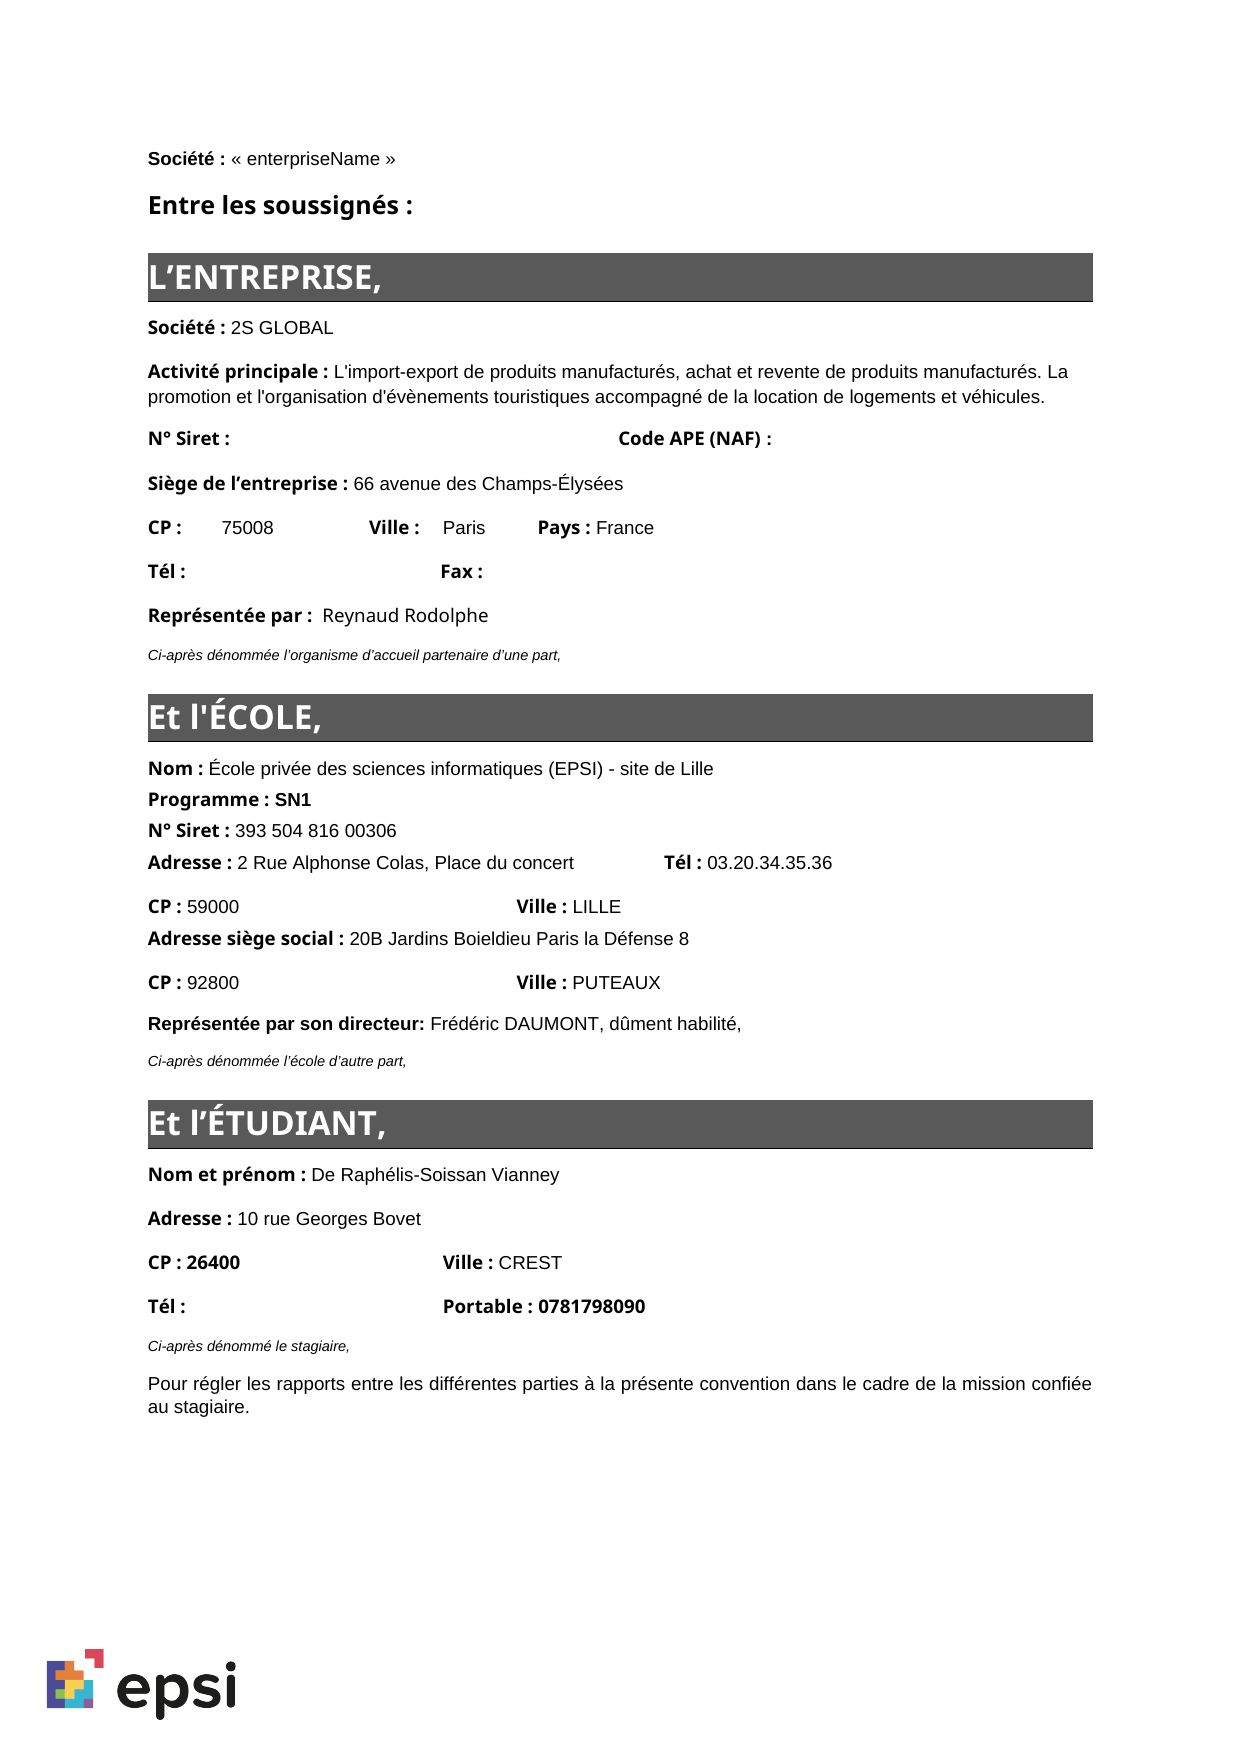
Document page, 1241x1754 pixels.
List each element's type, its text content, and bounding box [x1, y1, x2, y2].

text Société : « enterpriseName » [148, 148, 1093, 169]
text CP : 92800 Ville : PUTEAUX [148, 969, 1093, 994]
subtitle Et l’ÉTUDIANT, [148, 1100, 1093, 1148]
text Nom : École privée des sciences informatiques (EPSI) - site de Lille [148, 755, 1093, 780]
text Siège de l’entreprise : 66 avenue des Champs-Élysées [148, 470, 1093, 496]
text Adresse : 2 Rue Alphonse Colas, Place du concert Tél : 03.20.34.35.36 [148, 849, 1093, 875]
subtitle Et l'ÉCOLE, [148, 694, 1093, 741]
text Adresse siège social : 20B Jardins Boieldieu Paris la Défense 8 [148, 925, 1093, 950]
text N° Siret : 393 504 816 00306 [148, 818, 1093, 843]
text Programme : SN1 [148, 786, 1093, 812]
text N° Siret : Code APE (NAF) : [148, 426, 1093, 451]
text Ci-après dénommée l’école d’autre part, [148, 1053, 1093, 1070]
text Représentée par : Reynaud Rodolphe [148, 602, 1093, 628]
text CP : 75008 Ville : Paris Pays : France [148, 514, 1093, 540]
text CP : 59000 Ville : LILLE [148, 893, 1093, 919]
text Tél : Fax : [148, 558, 1093, 584]
text Ci-après dénommé le stagiaire, [148, 1338, 1093, 1354]
text Pour régler les rapports entre les différentes parties à la présente convention dans le cadre de la mission confiée au stagiaire. [148, 1372, 1093, 1417]
subtitle L’ENTREPRISE, [148, 253, 1093, 301]
text Société : 2S GLOBAL [148, 314, 1093, 340]
picture [46, 1649, 236, 1720]
text Représentée par son directeur: Frédéric DAUMONT, dûment habilité, [148, 1013, 1093, 1035]
text Nom et prénom : De Raphélis-Soissan Vianney [148, 1161, 1093, 1187]
text Adresse : 10 rue Georges Bovet [148, 1205, 1093, 1231]
text Entre les soussignés : [148, 187, 1093, 222]
text Ci-après dénommée l’organisme d’accueil partenaire d’une part, [148, 647, 1093, 663]
text Activité principale : L'import-export de produits manufacturés, achat et revente de produits manufacturés. La promotion et l'organisation d'évènements touristiques accompagné de la location de logements et véhicules. [148, 358, 1093, 407]
text Tél : Portable : 0781798090 [148, 1294, 1093, 1319]
text CP : 26400 Ville : CREST [148, 1249, 1093, 1275]
